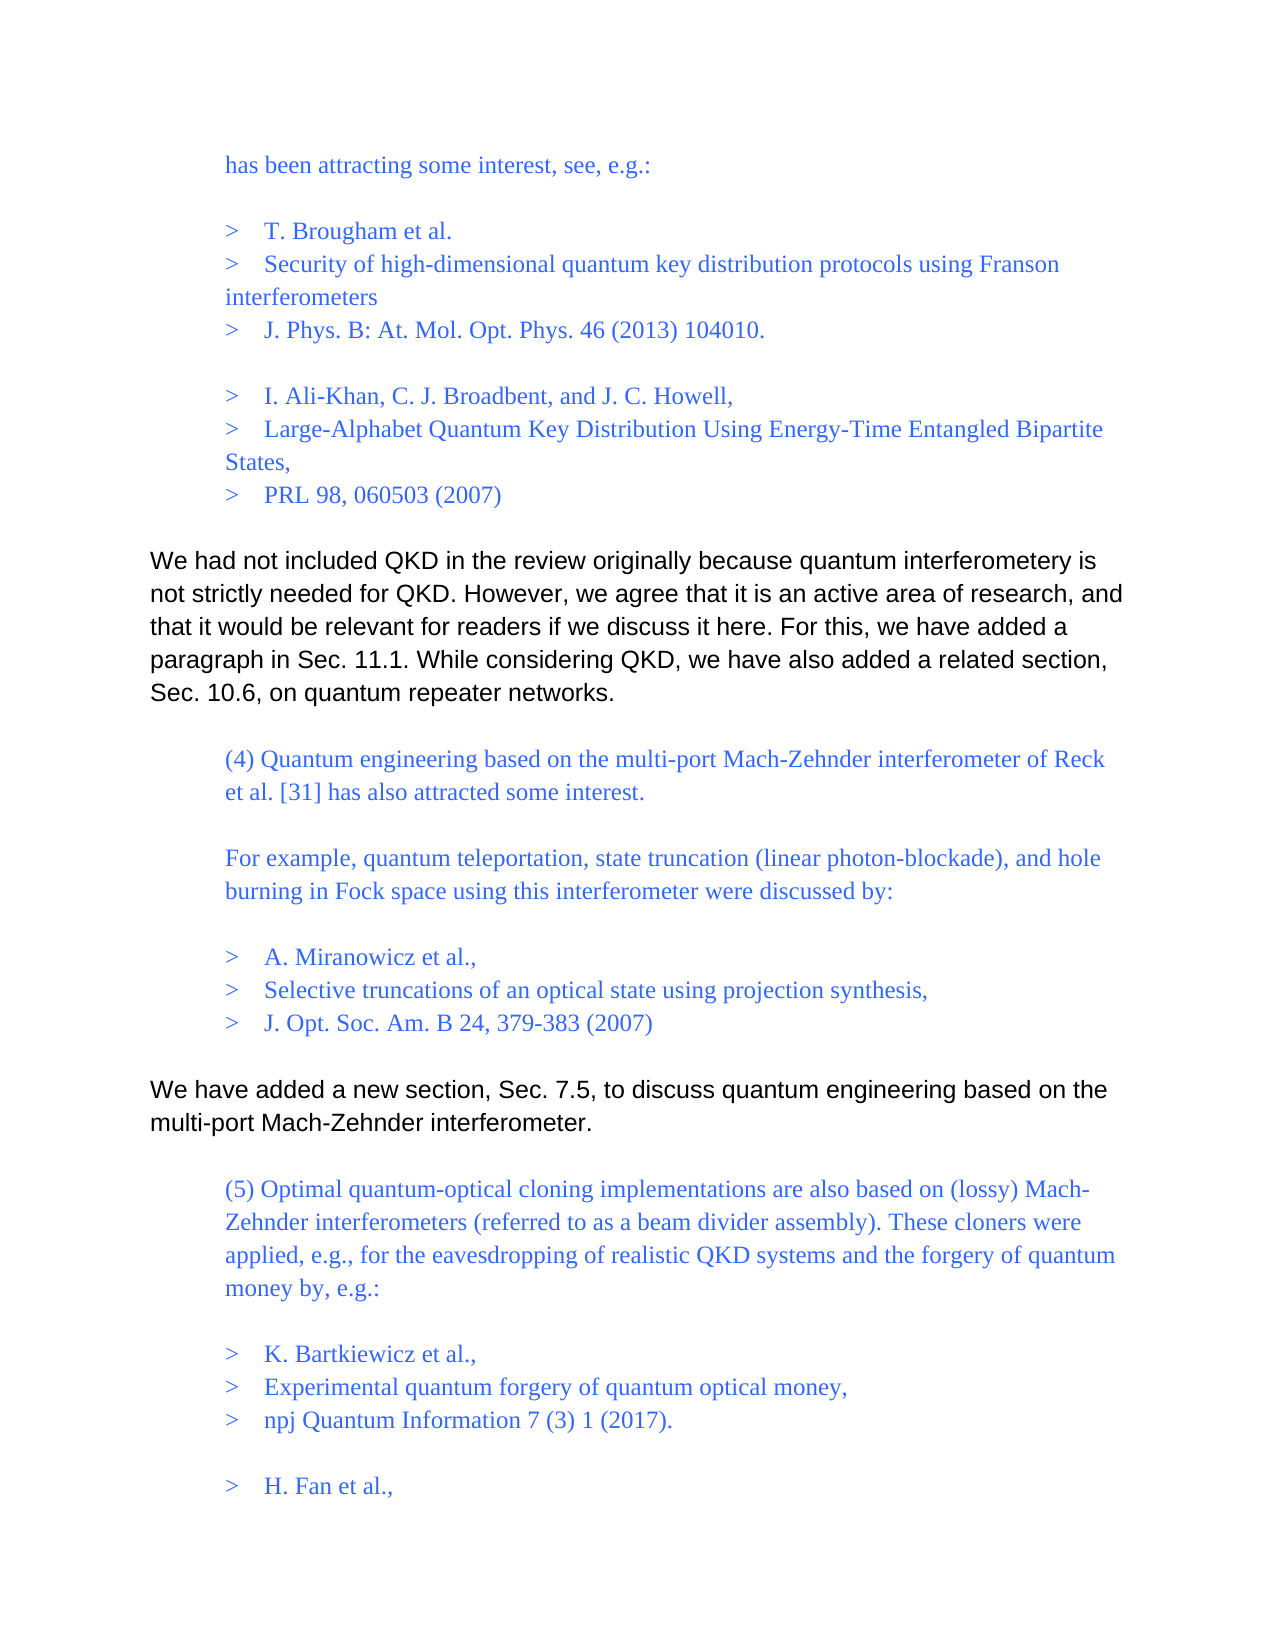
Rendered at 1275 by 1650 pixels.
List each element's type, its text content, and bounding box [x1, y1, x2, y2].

text > A. Miranowicz et al., [225, 942, 1125, 971]
text > K. Bartkiewicz et al., [225, 1339, 1125, 1367]
text has been attracting some interest, see, e.g.: [225, 150, 1125, 179]
text > Experimental quantum forgery of quantum optical money, [225, 1372, 1125, 1401]
text We had not included QKD in the review originally because quantum interferometery is not strictly needed for QKD. However, we agree that it is an active area of research, and that it would be relevant for readers if we discuss it here. For this, we have added a paragraph in Sec. 11.1. While considering QKD, we have also added a related section, Sec. 10.6, on quantum repeater networks. [150, 546, 1125, 707]
text > I. Ali-Khan, C. J. Broadbent, and J. C. Howell, [225, 381, 1125, 410]
text > Security of high-dimensional quantum key distribution protocols using Franson interferometers [225, 249, 1125, 311]
text > H. Fan et al., [225, 1471, 1125, 1499]
text > Selective truncations of an optical state using projection synthesis, [225, 976, 1125, 1004]
text > J. Phys. B: At. Mol. Opt. Phys. 46 (2013) 104010. [225, 315, 1125, 344]
text > J. Opt. Soc. Am. B 24, 379-383 (2007) [225, 1008, 1125, 1037]
text > PRL 98, 060503 (2007) [225, 480, 1125, 509]
text We have added a new section, Sec. 7.5, to discuss quantum engineering based on the multi-port Mach-Zehnder interferometer. [150, 1074, 1125, 1136]
text > T. Brougham et al. [225, 216, 1125, 245]
text > npj Quantum Information 7 (3) 1 (2017). [225, 1405, 1125, 1433]
text (5) Optimal quantum-optical cloning implementations are also based on (lossy) Mach-Zehnder interferometers (referred to as a beam divider assembly). These cloners were applied, e.g., for the eavesdropping of realistic QKD systems and the forgery of quantum money by, e.g.: [225, 1174, 1125, 1301]
text (4) Quantum engineering based on the multi-port Mach-Zehnder interferometer of Reck et al. [31] has also attracted some interest. [225, 744, 1125, 806]
text > Large-Alphabet Quantum Key Distribution Using Energy-Time Entangled Bipartite States, [225, 414, 1125, 476]
text For example, quantum teleportation, state truncation (linear photon-blockade), and hole burning in Fock space using this interferometer were discussed by: [225, 843, 1125, 905]
